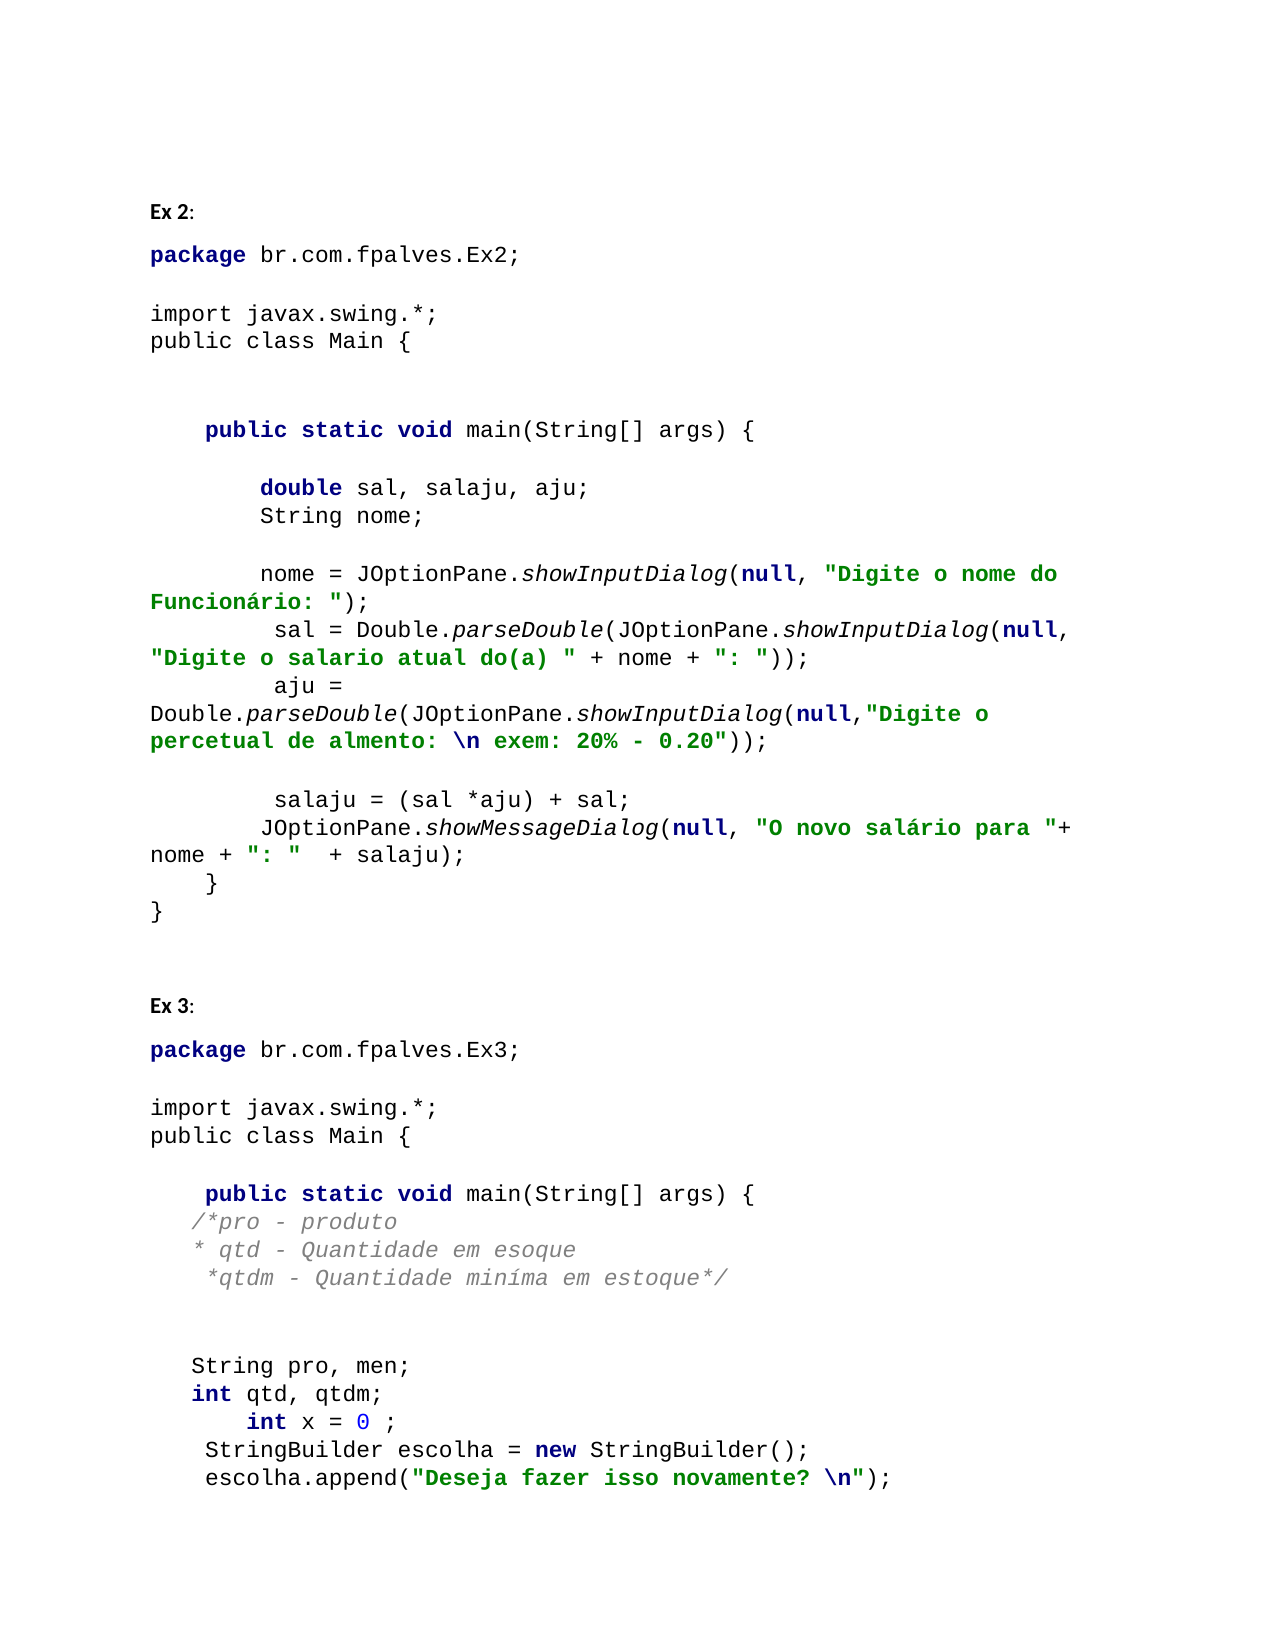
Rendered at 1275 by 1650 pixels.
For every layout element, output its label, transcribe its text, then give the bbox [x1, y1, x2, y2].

text Ex 2: [150, 197, 1125, 225]
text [150, 1038, 1125, 1492]
text Ex 3: [150, 991, 1125, 1019]
text package br.com.fpalves.Ex2; import javax.swing.*; public class Main { public static void main(String[] args) { double sal, salaju, aju; String nome; nome = JOptionPane.showInputDialog(null, "Digite o nome do Funcionário: "); sal = Double.parseDouble(JOptionPane.showInputDialog(null, "Digite o salario atual do(a) " + nome + ": ")); aju = Double.parseDouble(JOptionPane.showInputDialog(null,"Digite o percetual de almento: \n exem: 20% - 0.20")); salaju = (sal *aju) + sal; JOptionPane.showMessageDialog(null, "O novo salário para "+ nome + ": " + salaju); } } [150, 244, 1125, 926]
